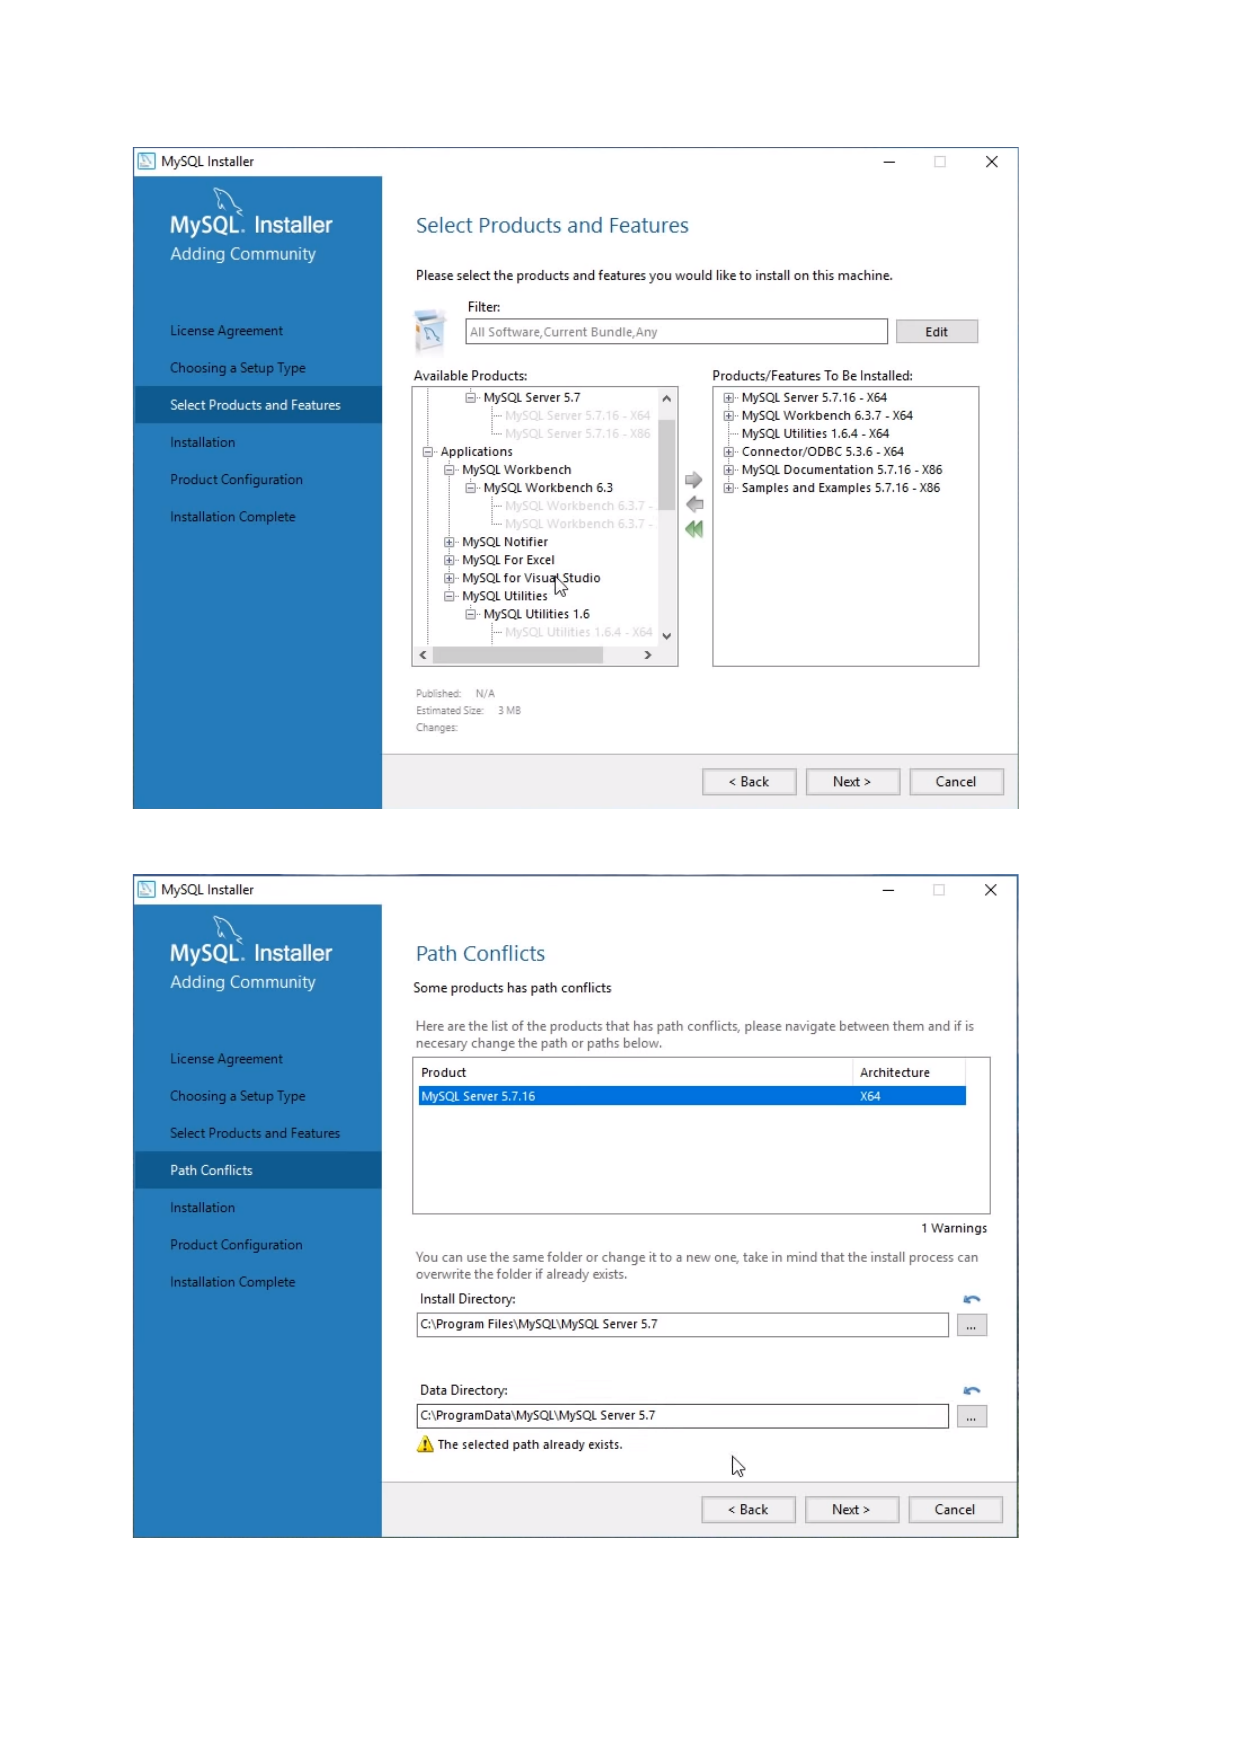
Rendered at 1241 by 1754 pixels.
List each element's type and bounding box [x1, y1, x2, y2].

picture [132, 147, 1019, 809]
picture [132, 874, 1019, 1538]
